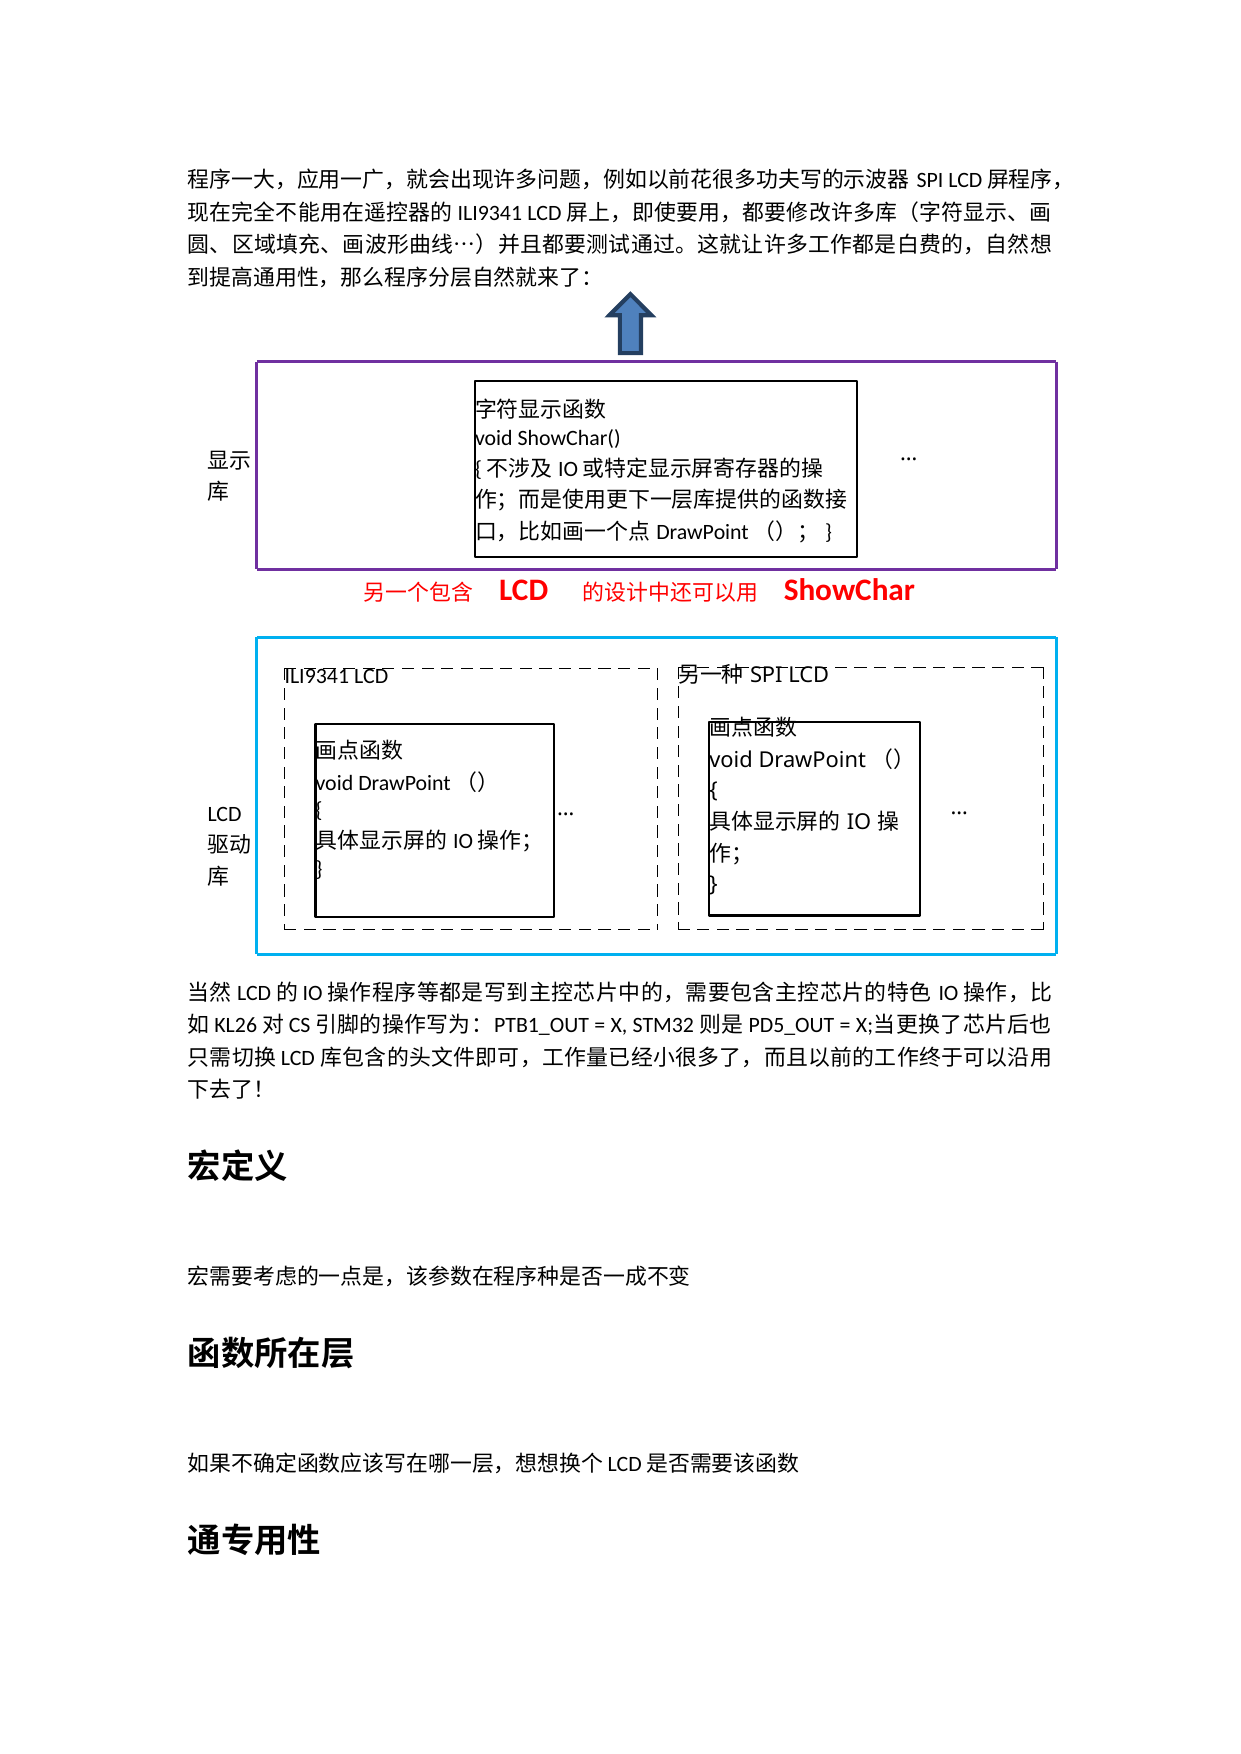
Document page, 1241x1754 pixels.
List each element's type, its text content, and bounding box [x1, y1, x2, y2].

subtitle 宏定义 [187, 1132, 1053, 1197]
subtitle 通专用性 [187, 1505, 1053, 1570]
text 程序一大，应用一广，就会出现许多问题，例如以前花很多功夫写的示波器SPI LCD屏程序，现在完全不能用在遥控器的ILI9341 LCD屏上，即使要用，都要修改许多库（字符显示、画圆、区域填充、画波形曲线…）并且都要测试通过。这就让许多工作都是白费的，自然想到提高通用性，那么程序分层自然就来了： [187, 162, 1053, 292]
text 如果不确定函数应该写在哪一层，想想换个LCD是否需要该函数 [187, 1446, 1053, 1478]
text 宏需要考虑的一点是，该参数在程序种是否一成不变 [187, 1259, 1053, 1291]
subtitle 函数所在层 [187, 1318, 1053, 1383]
text 当然LCD的IO操作程序等都是写到主控芯片中的，需要包含主控芯片的特色IO操作，比如KL26对CS引脚的操作写为：PTB1_OUT = X, STM32则是PD5_OUT = X;当更换了芯片后也只需切换LCD 库包含的头文件即可，工作量已经小很多了，而且以前的工作终于可以沿用下去了！ [187, 974, 1053, 1104]
